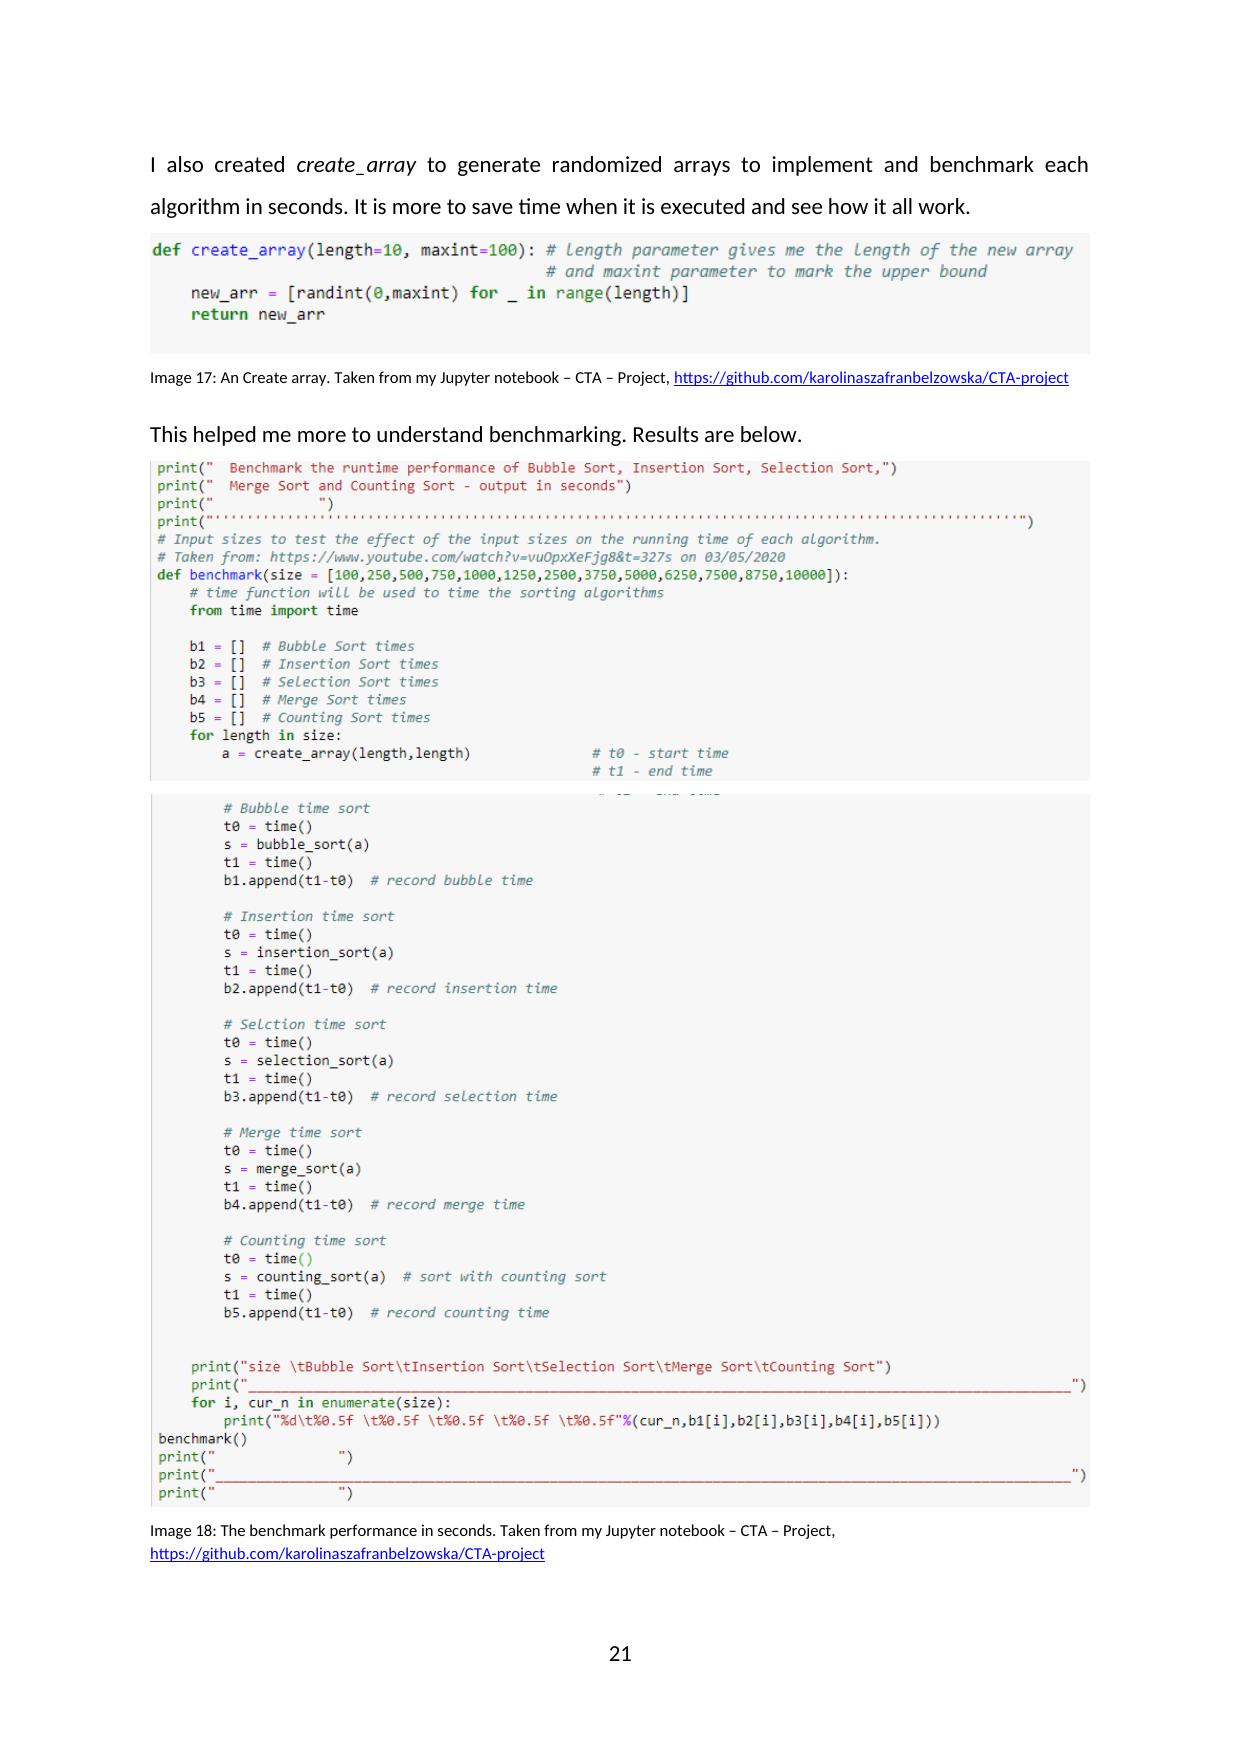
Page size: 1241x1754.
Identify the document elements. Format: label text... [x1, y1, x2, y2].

text This helped me more to understand benchmarking. Results are below. [150, 420, 1090, 448]
text I also created create_array to generate randomized arrays to implement and benchmark each algorithm in seconds. It is more to save time when it is executed and see how it all work. [150, 150, 1090, 220]
picture [150, 461, 1091, 781]
picture [150, 794, 1091, 1507]
text Image 18: The benchmark performance in seconds. Taken from my Jupyter notebook – CTA – Project, https://github.com/karolinaszafranbelzowska/CTA-project [150, 1520, 1090, 1564]
text Image 17: An Create array. Taken from my Jupyter notebook – CTA – Project, https://github.com/karolinaszafranbelzowska/CTA-project [150, 367, 1090, 388]
picture [150, 233, 1091, 354]
